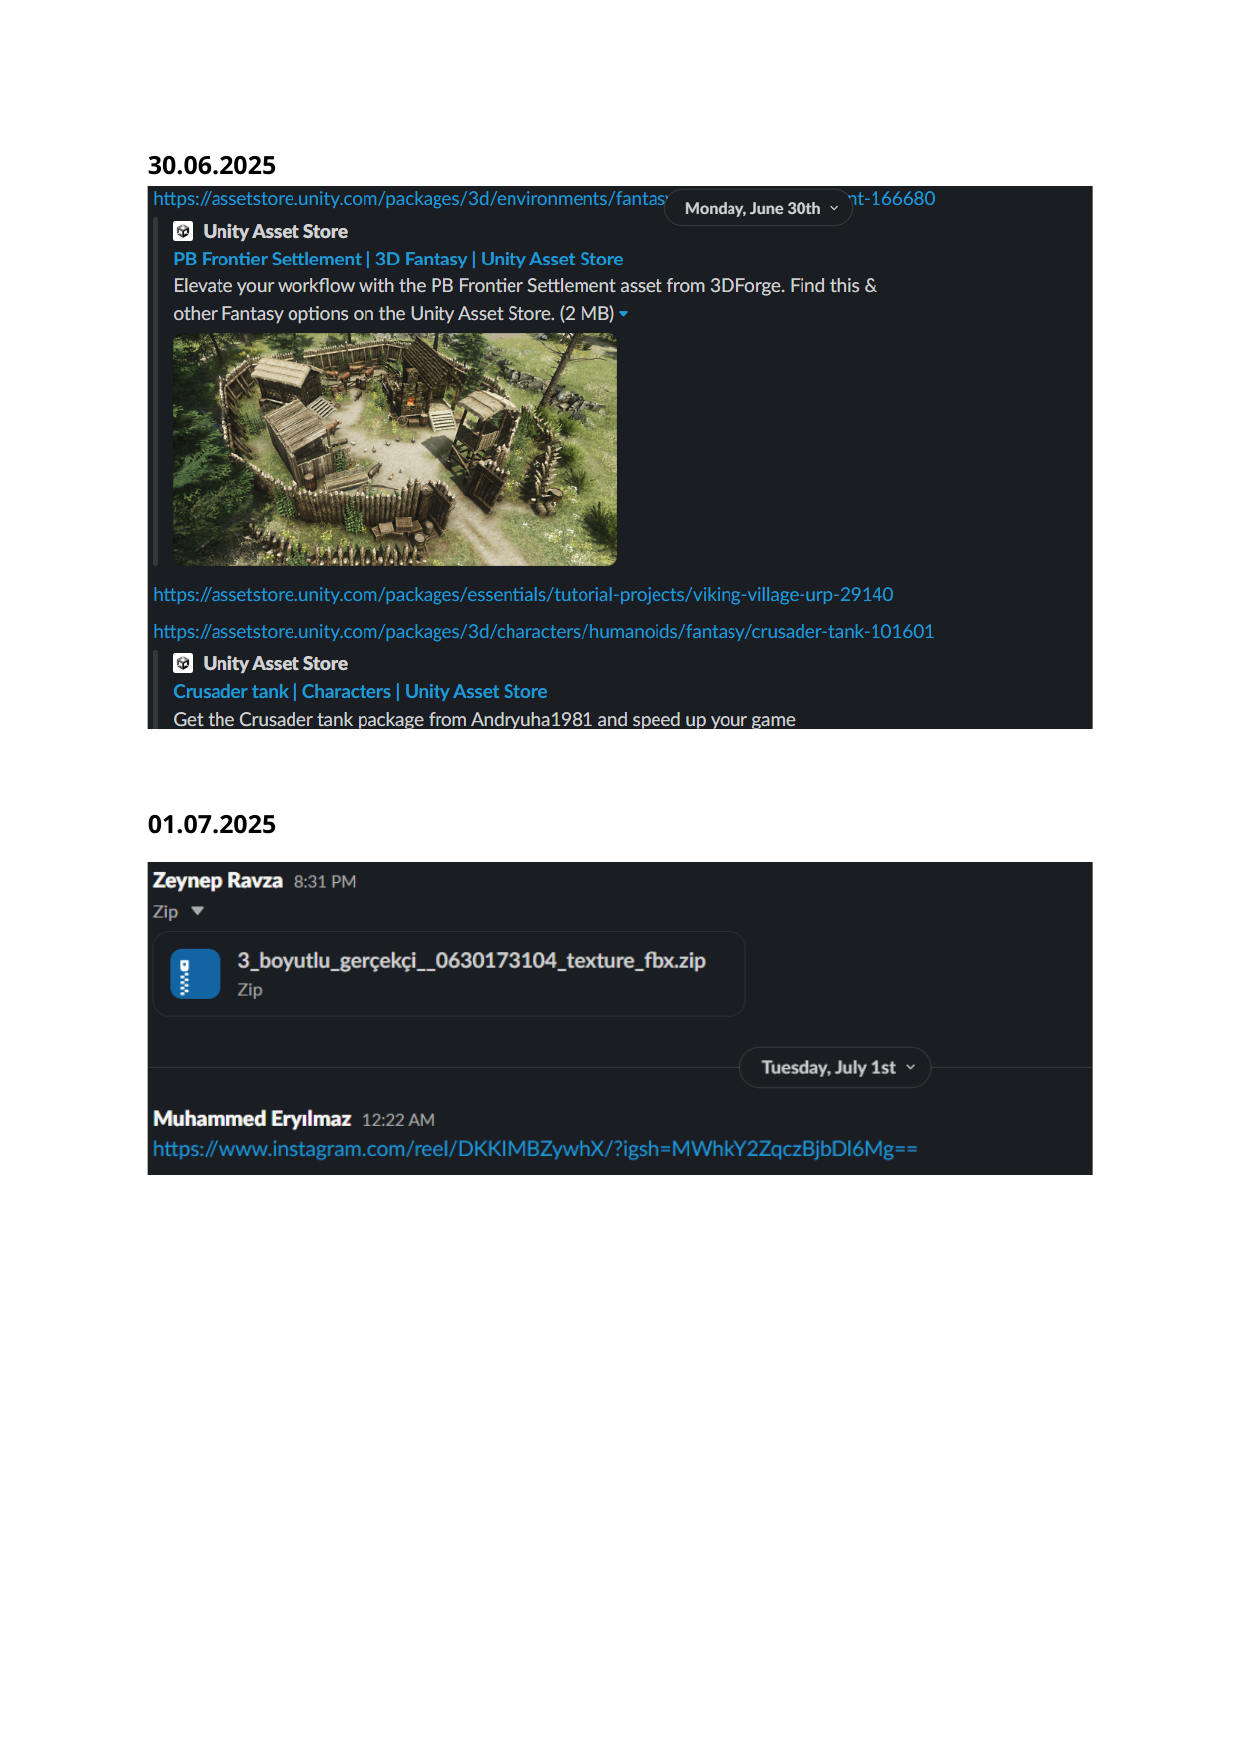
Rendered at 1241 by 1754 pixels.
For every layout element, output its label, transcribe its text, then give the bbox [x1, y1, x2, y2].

picture [147, 186, 1093, 729]
text 01.07.2025 [148, 806, 1093, 840]
text 30.06.2025 [148, 148, 1093, 186]
picture [147, 862, 1093, 1175]
